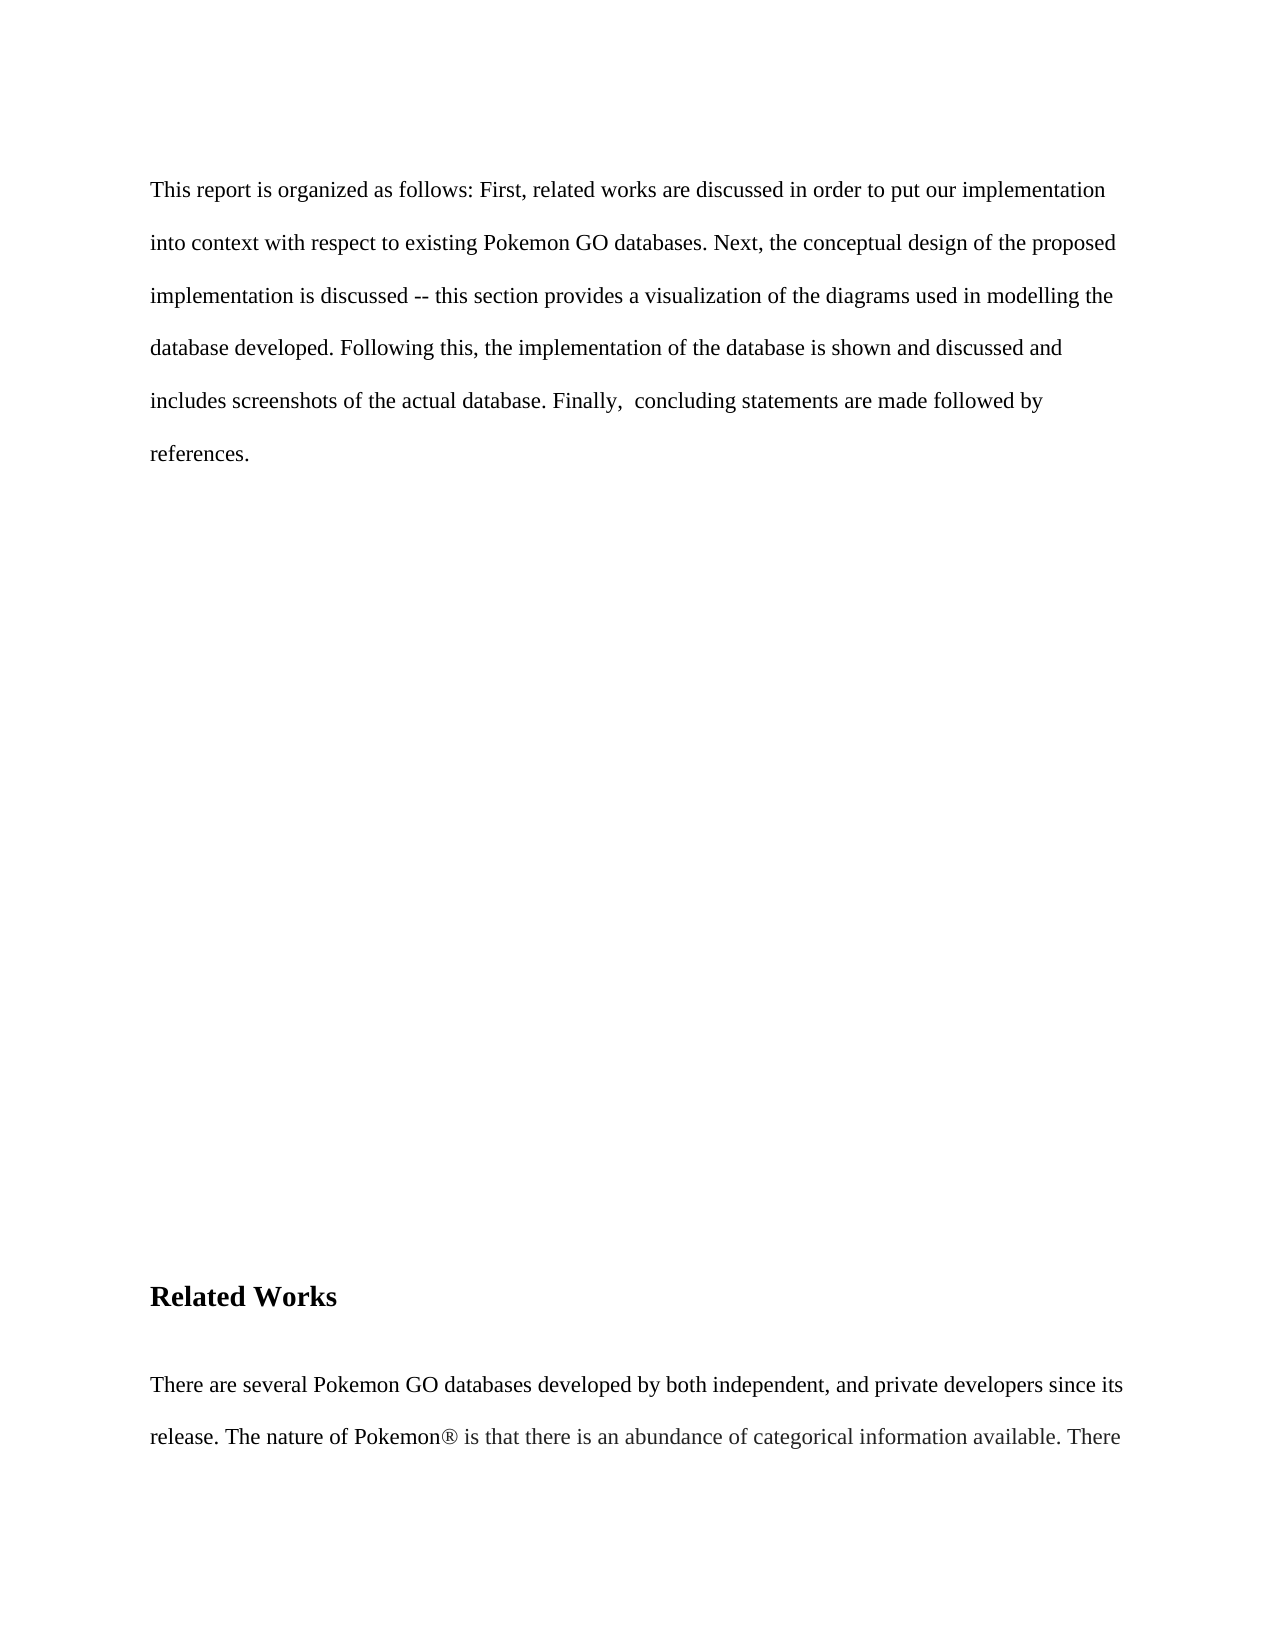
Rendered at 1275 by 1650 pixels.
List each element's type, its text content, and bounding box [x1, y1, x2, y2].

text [150, 1371, 1125, 1450]
text Related Works [150, 1279, 1125, 1313]
text This report is organized as follows: First, related works are discussed in order to put our implementation into context with respect to existing Pokemon GO databases. Next, the conceptual design of the proposed implementation is discussed -- this section provides a visualization of the diagrams used in modelling the database developed. Following this, the implementation of the database is shown and discussed and includes screenshots of the actual database. Finally, concluding statements are made followed by references. [150, 176, 1125, 466]
